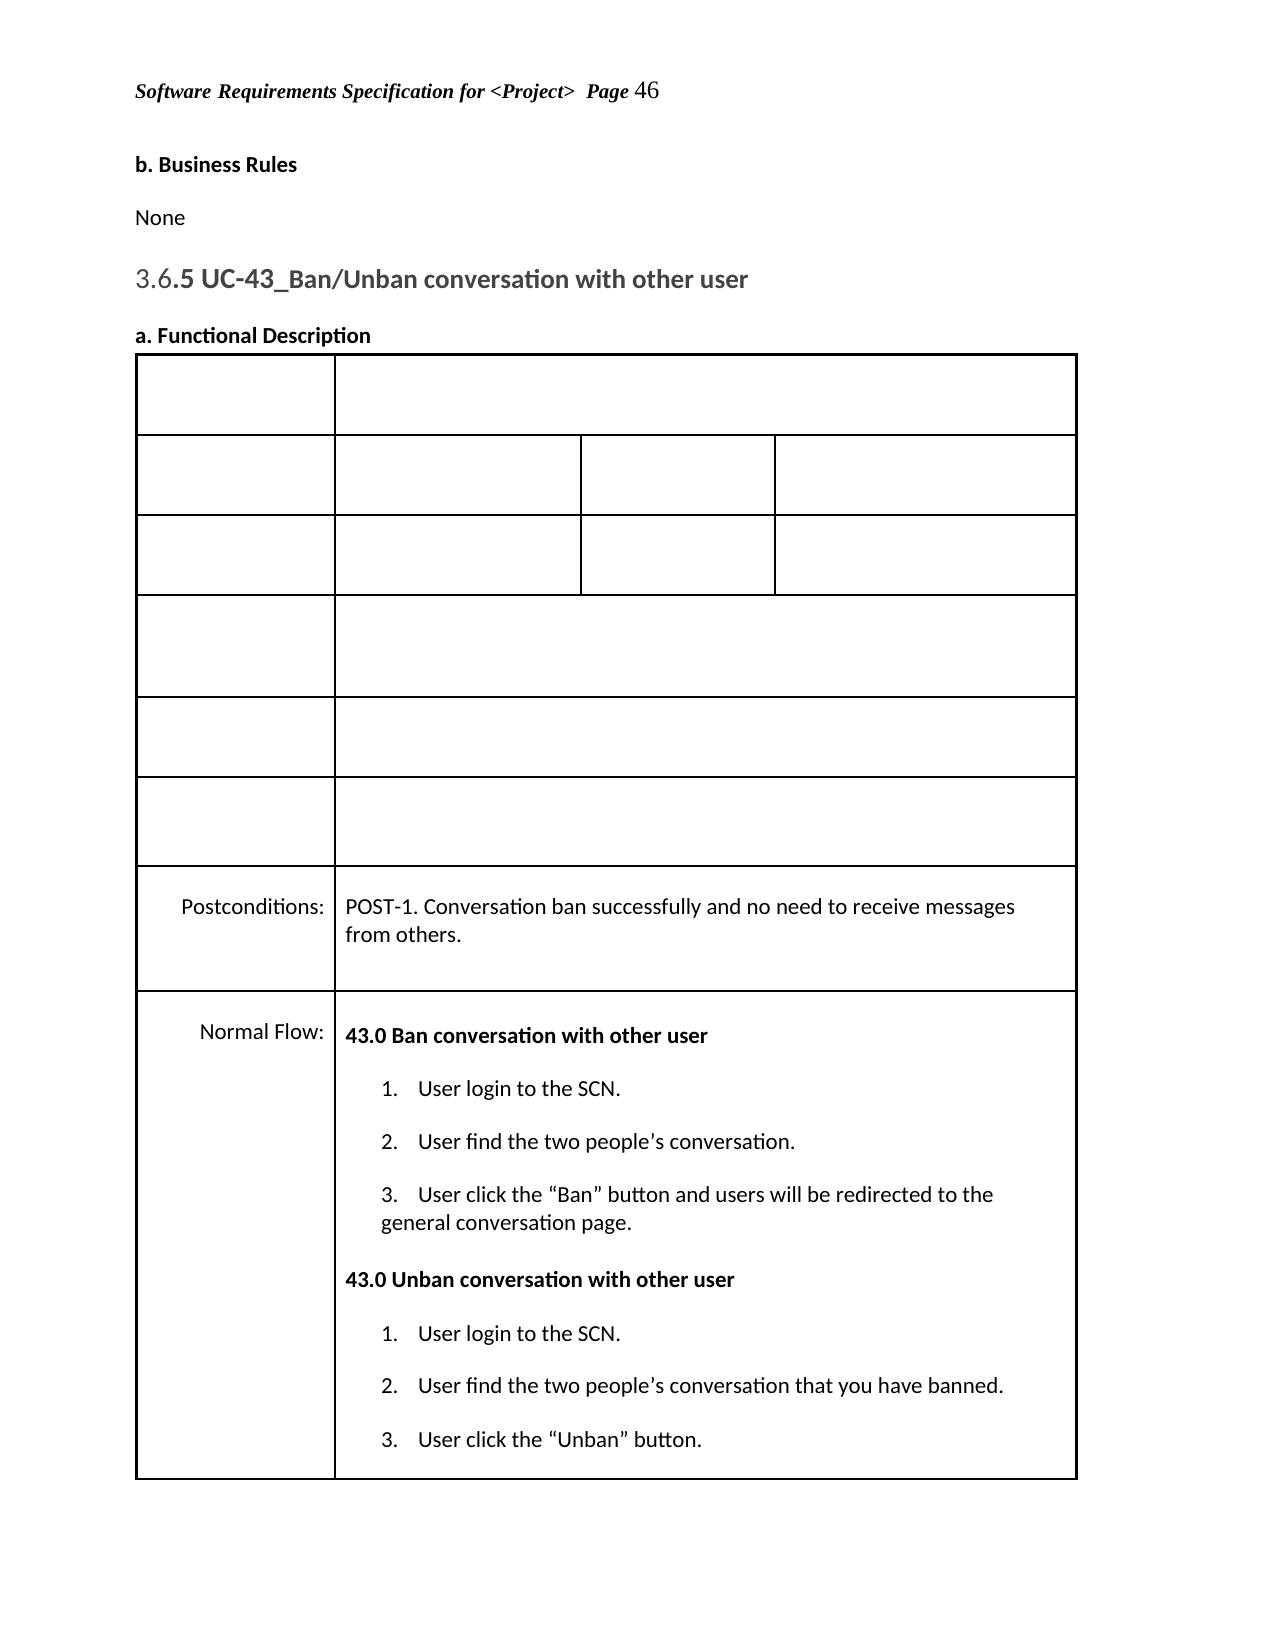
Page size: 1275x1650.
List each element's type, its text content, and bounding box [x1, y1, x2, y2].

table_cell [336, 596, 1075, 696]
table_cell [776, 516, 1075, 594]
text None [135, 203, 1140, 231]
table_cell [336, 436, 580, 514]
table_cell Normal Flow: [138, 992, 334, 1478]
table_cell [138, 698, 334, 776]
table_cell [582, 516, 774, 594]
table_cell Postconditions: [138, 867, 334, 990]
subtitle a. Functional Description [135, 321, 1140, 349]
table_cell [336, 698, 1075, 776]
table_cell [138, 436, 334, 514]
subtitle b. Business Rules [135, 150, 1140, 178]
table_cell [776, 436, 1075, 514]
table_header [138, 356, 334, 434]
table_cell [138, 516, 334, 594]
table_cell [138, 778, 334, 865]
table_header [336, 356, 1075, 434]
table_cell POST-1. Conversation ban successfully and no need to receive messages from others. [336, 867, 1075, 990]
table_cell [138, 596, 334, 696]
table_cell [336, 778, 1075, 865]
table_cell [336, 516, 580, 594]
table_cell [336, 992, 1075, 1478]
subtitle 3.6.5 UC-43_Ban/Unban conversation with other user [135, 260, 1140, 296]
table_cell [582, 436, 774, 514]
